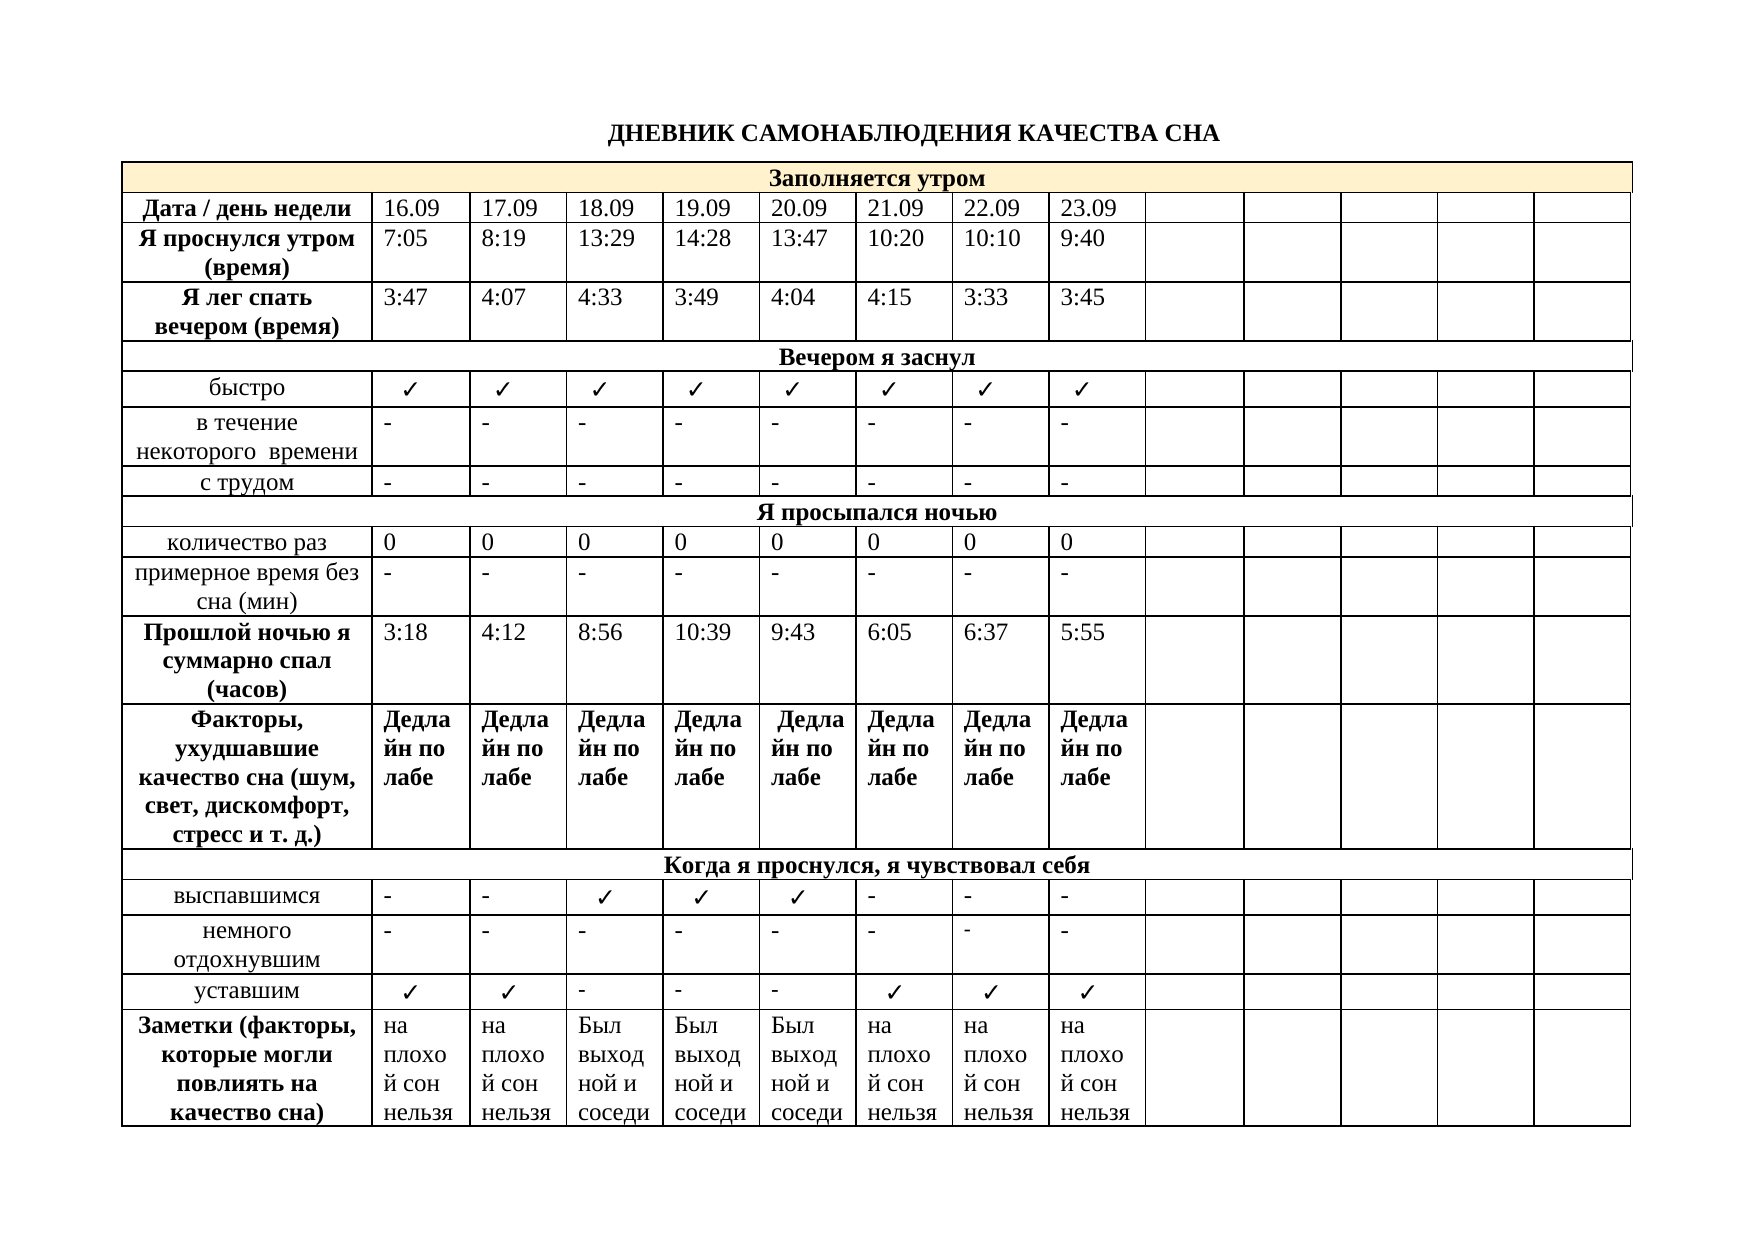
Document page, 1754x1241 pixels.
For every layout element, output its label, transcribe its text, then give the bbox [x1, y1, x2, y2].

table_cell ✓ [857, 372, 952, 406]
table_cell 9:40 [1050, 223, 1145, 281]
table_cell 3:33 [953, 283, 1048, 340]
table_cell 0 [1050, 527, 1145, 556]
table_cell - [953, 880, 1048, 914]
table_cell [1438, 527, 1533, 556]
table_cell [1245, 283, 1340, 340]
table_cell 18.09 [567, 193, 662, 222]
table_cell - [373, 558, 469, 615]
table_cell [1245, 1010, 1340, 1125]
table_cell [1438, 372, 1533, 406]
table_cell [1245, 975, 1340, 1009]
table_cell [1146, 283, 1243, 340]
table_cell - [567, 467, 662, 495]
table_cell 19.09 [664, 193, 759, 222]
table_cell 6:05 [857, 617, 952, 703]
table_cell - [760, 467, 855, 495]
table_cell [1535, 408, 1630, 465]
table_cell - [373, 916, 469, 973]
table_cell - [857, 880, 952, 914]
table_cell [1535, 975, 1630, 1009]
table_cell ✓ [664, 880, 759, 914]
table_cell [1535, 223, 1630, 281]
table_cell [1342, 705, 1437, 848]
table_cell - [1050, 880, 1145, 914]
table_cell [1438, 617, 1533, 703]
table_cell быстро [123, 372, 371, 406]
table_cell - [664, 916, 759, 973]
table_cell 14:28 [664, 223, 759, 281]
table_cell 17.09 [471, 193, 566, 222]
table_cell 8:56 [567, 617, 662, 703]
table_cell [1342, 372, 1437, 406]
table_cell [1146, 223, 1243, 281]
table_cell [1146, 558, 1243, 615]
table_cell [1245, 223, 1340, 281]
table_cell ✓ [567, 372, 662, 406]
table_cell Я лег спать вечером (время) [123, 283, 371, 340]
table_cell - [567, 975, 662, 1009]
table_cell [1438, 193, 1533, 222]
table_cell ✓ [471, 372, 566, 406]
table_cell - [471, 880, 566, 914]
table_cell [1438, 283, 1533, 340]
table_cell [1342, 1010, 1437, 1125]
table_cell ✓ [953, 975, 1048, 1009]
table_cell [1050, 1010, 1145, 1125]
table_cell - [471, 916, 566, 973]
table_cell Факторы, ухудшавшие качество сна (шум, свет, дискомфорт, стресс и т. д.) [123, 705, 371, 848]
table_cell [1342, 193, 1437, 222]
table_cell [1438, 467, 1533, 495]
table_cell [1342, 916, 1437, 973]
table_cell Дедлайн по лабе [471, 705, 566, 848]
table_cell 4:07 [471, 283, 566, 340]
table_cell Дедлайн по лабе [567, 705, 662, 848]
table_cell Я просыпался ночью [123, 495, 1632, 526]
table_cell Дедлайн по лабе [857, 705, 952, 848]
table_cell - [1050, 467, 1145, 495]
table_cell 7:05 [373, 223, 469, 281]
table_cell ✓ [1050, 975, 1145, 1009]
table_cell 4:15 [857, 283, 952, 340]
table_cell - [567, 558, 662, 615]
table_cell - [953, 558, 1048, 615]
table_cell 0 [760, 527, 855, 556]
table_cell - [373, 467, 469, 495]
table_cell [1146, 705, 1243, 848]
table_cell [1245, 916, 1340, 973]
table_cell [1146, 880, 1243, 914]
table_cell [1342, 975, 1437, 1009]
table_cell ✓ [664, 372, 759, 406]
table_cell ✓ [373, 975, 469, 1009]
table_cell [123, 1010, 371, 1125]
table_cell [1245, 617, 1340, 703]
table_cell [953, 1010, 1048, 1125]
table_cell Вечером я заснул [123, 340, 1632, 370]
table_cell ✓ [857, 975, 952, 1009]
table_cell ✓ [567, 880, 662, 914]
table_cell количество раз [123, 527, 371, 556]
table_cell 10:20 [857, 223, 952, 281]
table_cell - [857, 408, 952, 465]
table_cell - [567, 916, 662, 973]
table_cell Прошлой ночью я суммарно спал (часов) [123, 617, 371, 703]
table_cell [1146, 1010, 1243, 1125]
table_cell Дедлайн по лабе [760, 705, 855, 848]
table_cell [1535, 467, 1630, 495]
table_cell 21.09 [857, 193, 952, 222]
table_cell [760, 1010, 855, 1125]
table_cell 3:45 [1050, 283, 1145, 340]
table_cell - [1050, 408, 1145, 465]
table_cell с трудом [123, 467, 371, 495]
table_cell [664, 1010, 759, 1125]
table_cell 4:33 [567, 283, 662, 340]
table_cell [1245, 558, 1340, 615]
table_cell 4:12 [471, 617, 566, 703]
table_cell ✓ [760, 880, 855, 914]
table_cell 0 [471, 527, 566, 556]
table_cell [1342, 223, 1437, 281]
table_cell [857, 1010, 952, 1125]
table_cell [1438, 916, 1533, 973]
table_cell уставшим [123, 975, 371, 1009]
table_cell - [373, 880, 469, 914]
table_cell [1342, 283, 1437, 340]
table_cell 16.09 [373, 193, 469, 222]
table_cell - [760, 916, 855, 973]
table_cell Дедлайн по лабе [953, 705, 1048, 848]
table_cell [1342, 467, 1437, 495]
table_cell немного отдохнувшим [123, 916, 371, 973]
table_cell [1342, 408, 1437, 465]
table_cell - [857, 467, 952, 495]
table_header Заполняется утром [123, 163, 1632, 192]
table_cell - [857, 558, 952, 615]
table_cell 23.09 [1050, 193, 1145, 222]
table_cell 6:37 [953, 617, 1048, 703]
table_cell выспавшимся [123, 880, 371, 914]
table_cell [1245, 193, 1340, 222]
table_cell ✓ [373, 372, 469, 406]
table_cell примерное время без сна (мин) [123, 558, 371, 615]
table_cell 3:18 [373, 617, 469, 703]
table_cell 10:10 [953, 223, 1048, 281]
table_cell - [471, 467, 566, 495]
table_cell 0 [857, 527, 952, 556]
table_cell - [857, 916, 952, 973]
table_cell - [1050, 558, 1145, 615]
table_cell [373, 1010, 469, 1125]
table_cell [1535, 283, 1630, 340]
table_cell [1438, 705, 1533, 848]
table_cell 3:47 [373, 283, 469, 340]
table_cell 0 [953, 527, 1048, 556]
table_cell [1342, 558, 1437, 615]
table_cell 4:04 [760, 283, 855, 340]
table_cell ✓ [953, 372, 1048, 406]
table_cell [1535, 916, 1630, 973]
table_cell Дедлайн по лабе [664, 705, 759, 848]
table_cell [1245, 880, 1340, 914]
table_cell [1245, 467, 1340, 495]
table_cell - [760, 408, 855, 465]
table_cell [1438, 1010, 1533, 1125]
table_cell - [664, 975, 759, 1009]
table_cell [1535, 527, 1630, 556]
table_cell [1535, 372, 1630, 406]
table_cell 0 [664, 527, 759, 556]
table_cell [471, 1010, 566, 1125]
table_cell Дедлайн по лабе [373, 705, 469, 848]
table_cell [1146, 975, 1243, 1009]
table_cell [1438, 975, 1533, 1009]
table_cell [1438, 408, 1533, 465]
table_cell в течение некоторого времени [123, 408, 371, 465]
table_cell [1146, 527, 1243, 556]
table_cell 20.09 [760, 193, 855, 222]
table_cell 10:39 [664, 617, 759, 703]
table_cell [1245, 527, 1340, 556]
table_cell - [373, 408, 469, 465]
table_cell [1535, 558, 1630, 615]
table_cell - [953, 916, 1048, 973]
table_cell 13:29 [567, 223, 662, 281]
table_cell [1438, 880, 1533, 914]
table_cell 0 [373, 527, 469, 556]
table_cell [1245, 705, 1340, 848]
table_cell - [760, 975, 855, 1009]
table_cell [1535, 617, 1630, 703]
table_cell [1146, 617, 1243, 703]
table_cell 13:47 [760, 223, 855, 281]
table_cell ✓ [760, 372, 855, 406]
table_cell - [760, 558, 855, 615]
table_cell - [471, 408, 566, 465]
table_cell - [664, 467, 759, 495]
table_cell [1146, 372, 1243, 406]
table_cell - [953, 467, 1048, 495]
table_cell [1245, 408, 1340, 465]
table_cell 0 [567, 527, 662, 556]
table_cell 5:55 [1050, 617, 1145, 703]
table_cell [1535, 705, 1630, 848]
table_cell [1535, 880, 1630, 914]
table_cell ✓ [471, 975, 566, 1009]
table_cell [1342, 527, 1437, 556]
table_cell 9:43 [760, 617, 855, 703]
table_cell [1146, 408, 1243, 465]
table_cell [1342, 880, 1437, 914]
table_cell - [664, 558, 759, 615]
table_cell 3:49 [664, 283, 759, 340]
table_cell Дедлайн по лабе [1050, 705, 1145, 848]
table_cell - [567, 408, 662, 465]
table_cell 22.09 [953, 193, 1048, 222]
table_cell [1245, 372, 1340, 406]
table_cell [1438, 223, 1533, 281]
table_cell - [1050, 916, 1145, 973]
table_cell [1146, 916, 1243, 973]
table_cell [1535, 193, 1630, 222]
table_cell - [471, 558, 566, 615]
table_cell [1535, 1010, 1630, 1125]
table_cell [567, 1010, 662, 1125]
table_cell 8:19 [471, 223, 566, 281]
table_cell Когда я проснулся, я чувствовал себя [123, 848, 1632, 878]
table_cell [1438, 558, 1533, 615]
table_cell [1146, 467, 1243, 495]
table_cell Я проснулся утром (время) [123, 223, 371, 281]
table_cell [1342, 617, 1437, 703]
table_cell Дата / день недели [123, 193, 371, 222]
table_cell ✓ [1050, 372, 1145, 406]
text ДНЕВНИК САМОНАБЛЮДЕНИЯ КАЧЕСТВА СНА [118, 118, 1636, 147]
table_cell - [664, 408, 759, 465]
table_cell - [953, 408, 1048, 465]
table_cell [1146, 193, 1243, 222]
